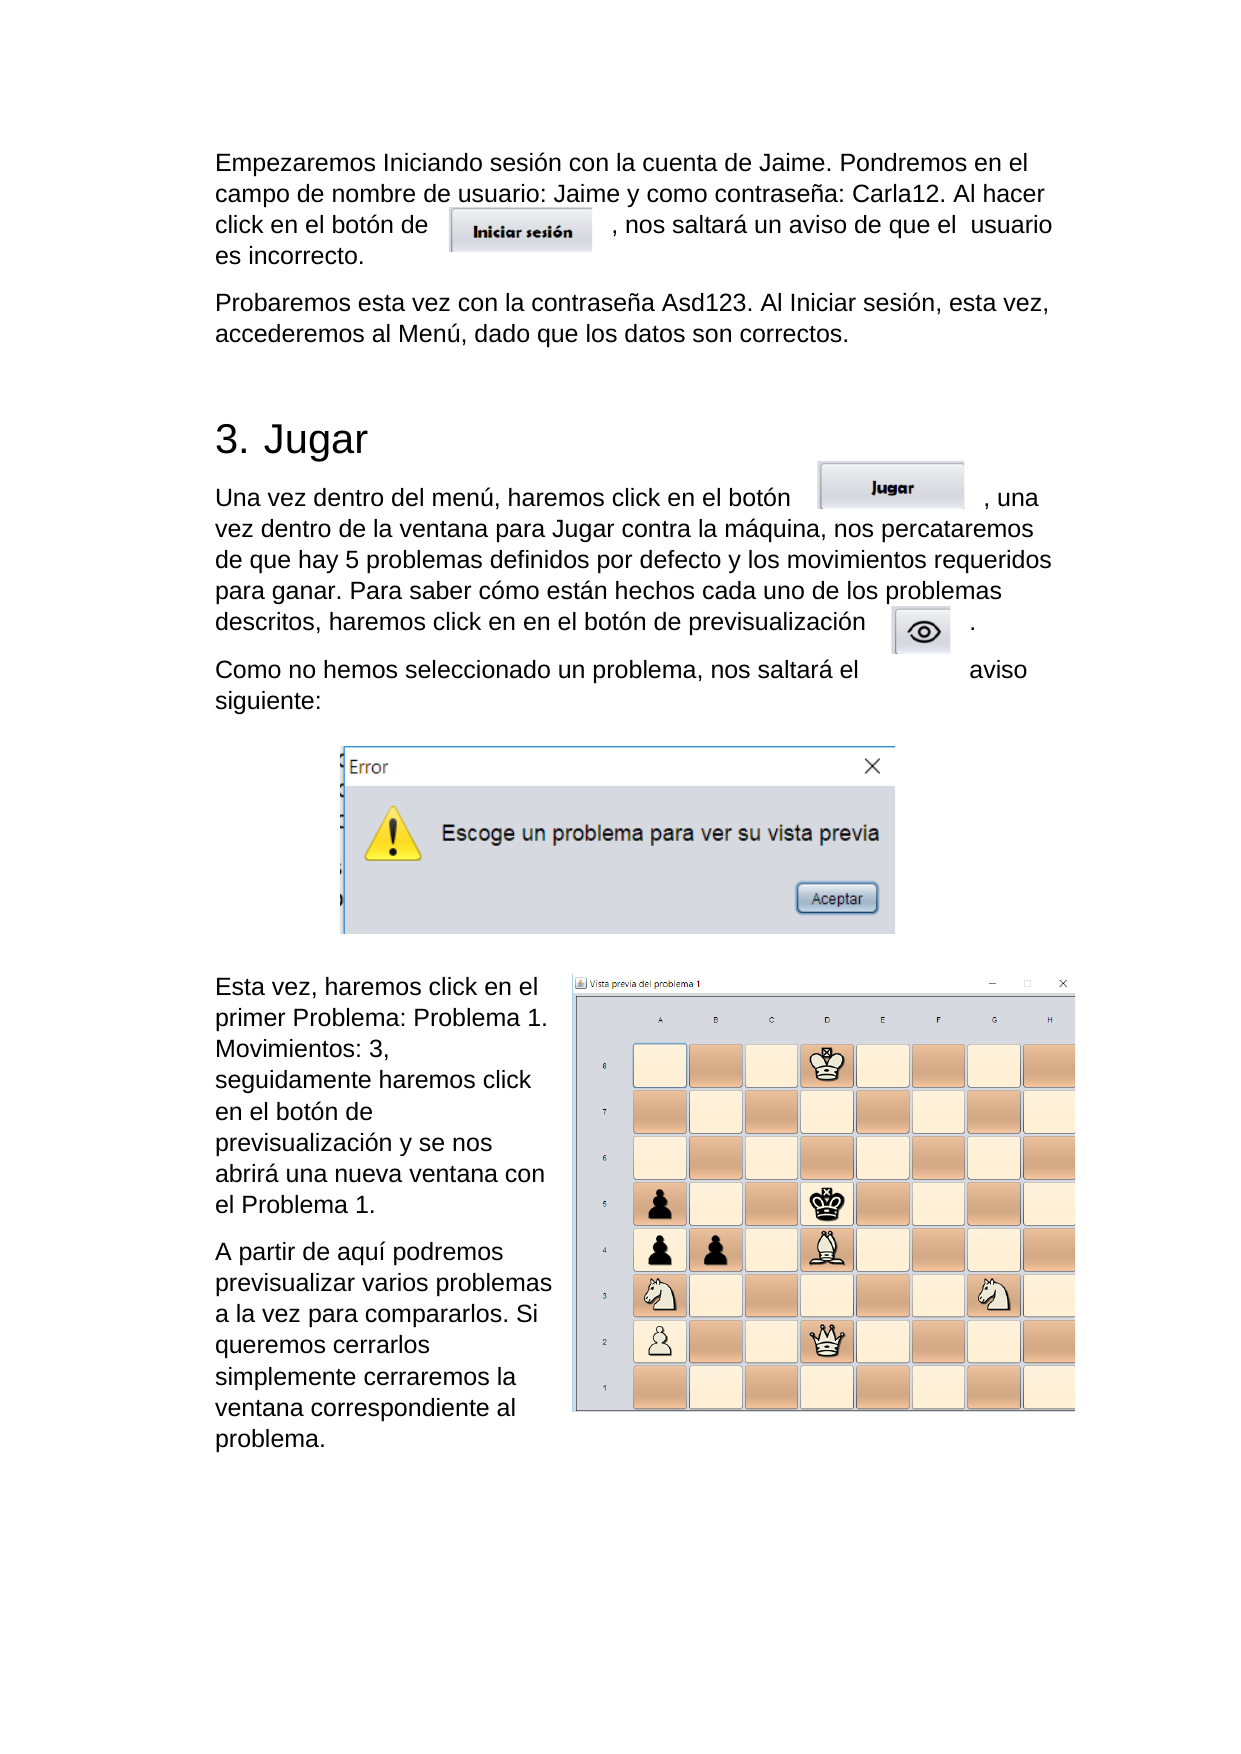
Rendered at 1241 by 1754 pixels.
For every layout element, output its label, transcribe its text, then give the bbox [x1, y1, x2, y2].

text Como no hemos seleccionado un problema, nos saltará el aviso siguiente: [215, 655, 1063, 715]
text Empezaremos Iniciando sesión con la cuenta de Jaime. Pondremos en el campo de nombre de usuario: Jaime y como contraseña: Carla12. Al hacer click en el botón de , nos saltará un aviso de que el usuario es incorrecto. [215, 148, 1063, 269]
picture [340, 746, 896, 934]
list Jugar [215, 415, 1063, 463]
text Probaremos esta vez con la contraseña Asd123. Al Iniciar sesión, esta vez, accederemos al Menú, dado que los datos son correctos. [215, 288, 1063, 348]
text Una vez dentro del menú, haremos click en el botón , una vez dentro de la ventana para Jugar contra la máquina, nos percataremos de que hay 5 problemas definidos por defecto y los movimientos requeridos para ganar. Para saber cómo están hechos cada uno de los problemas descritos, haremos click en en el botón de previsualización . [215, 483, 1063, 636]
picture [891, 606, 951, 654]
text A partir de aquí podremos previsualizar varios problemas a la vez para compararlos. Si queremos cerrarlos simplemente cerraremos la ventana correspondiente al problema. [215, 1237, 1063, 1452]
picture [817, 461, 965, 509]
picture [572, 974, 1075, 1412]
text Esta vez, haremos click en el primer Problema: Problema 1. Movimientos: 3, seguidamente haremos click en el botón de previsualización y se nos abrirá una nueva ventana con el Problema 1. [215, 972, 1063, 1218]
picture [448, 207, 593, 252]
